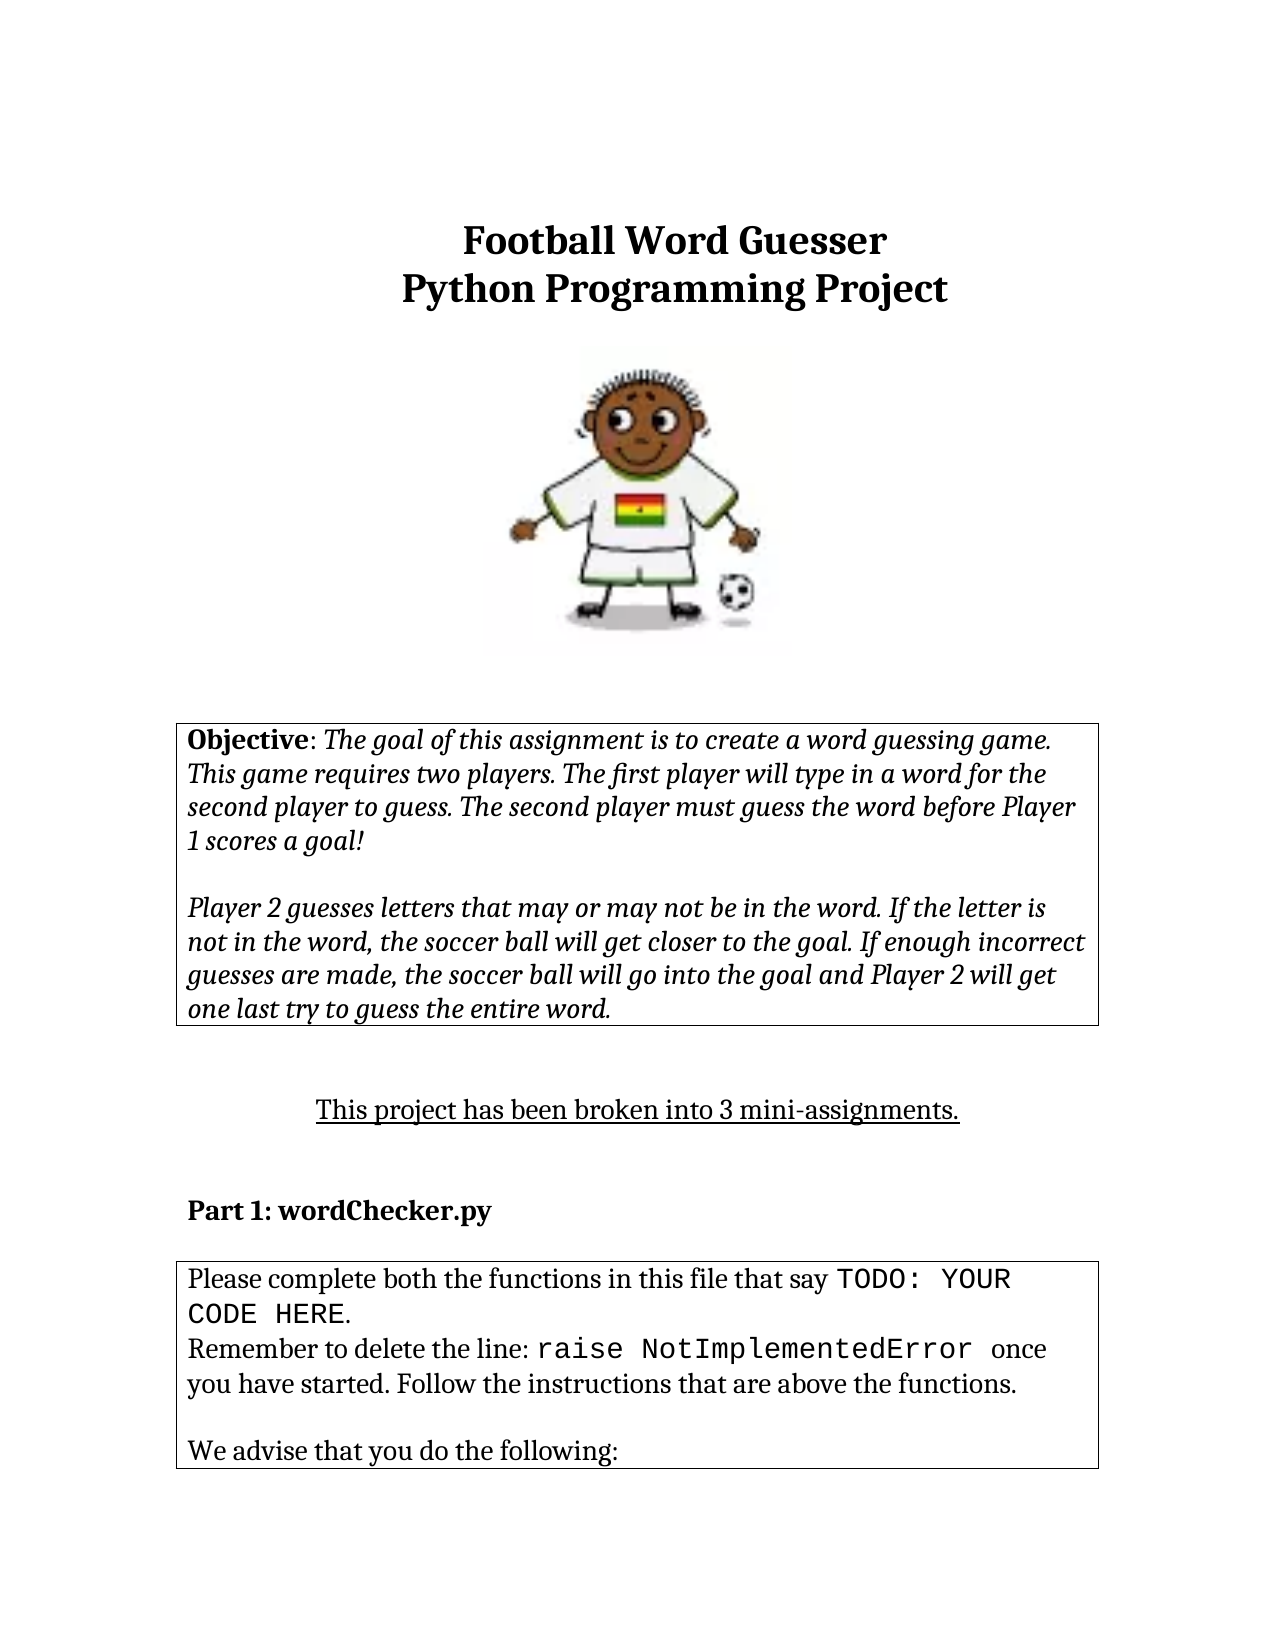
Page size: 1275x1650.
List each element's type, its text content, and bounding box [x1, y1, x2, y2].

picture [483, 346, 792, 656]
text Part 1: wordChecker.py [187, 1194, 1087, 1228]
text Football Word Guesser [187, 217, 1087, 265]
text Python Programming Project [187, 265, 1087, 313]
text This project has been broken into 3 mini-assignments. [187, 1093, 1087, 1127]
table_header Objective: The goal of this assignment is to create a word guessing game. This game requires two players. The first player will type in a word for the second player to guess. The second player must guess the word before Player 1 scores a goal! Player 2 guesses letters that may or may not be in the word. If the letter is not in the word, the soccer ball will get closer to the goal. If enough incorrect guesses are made, the soccer ball will go into the goal and Player 2 will get one last try to guess the entire word. [177, 724, 1098, 1025]
